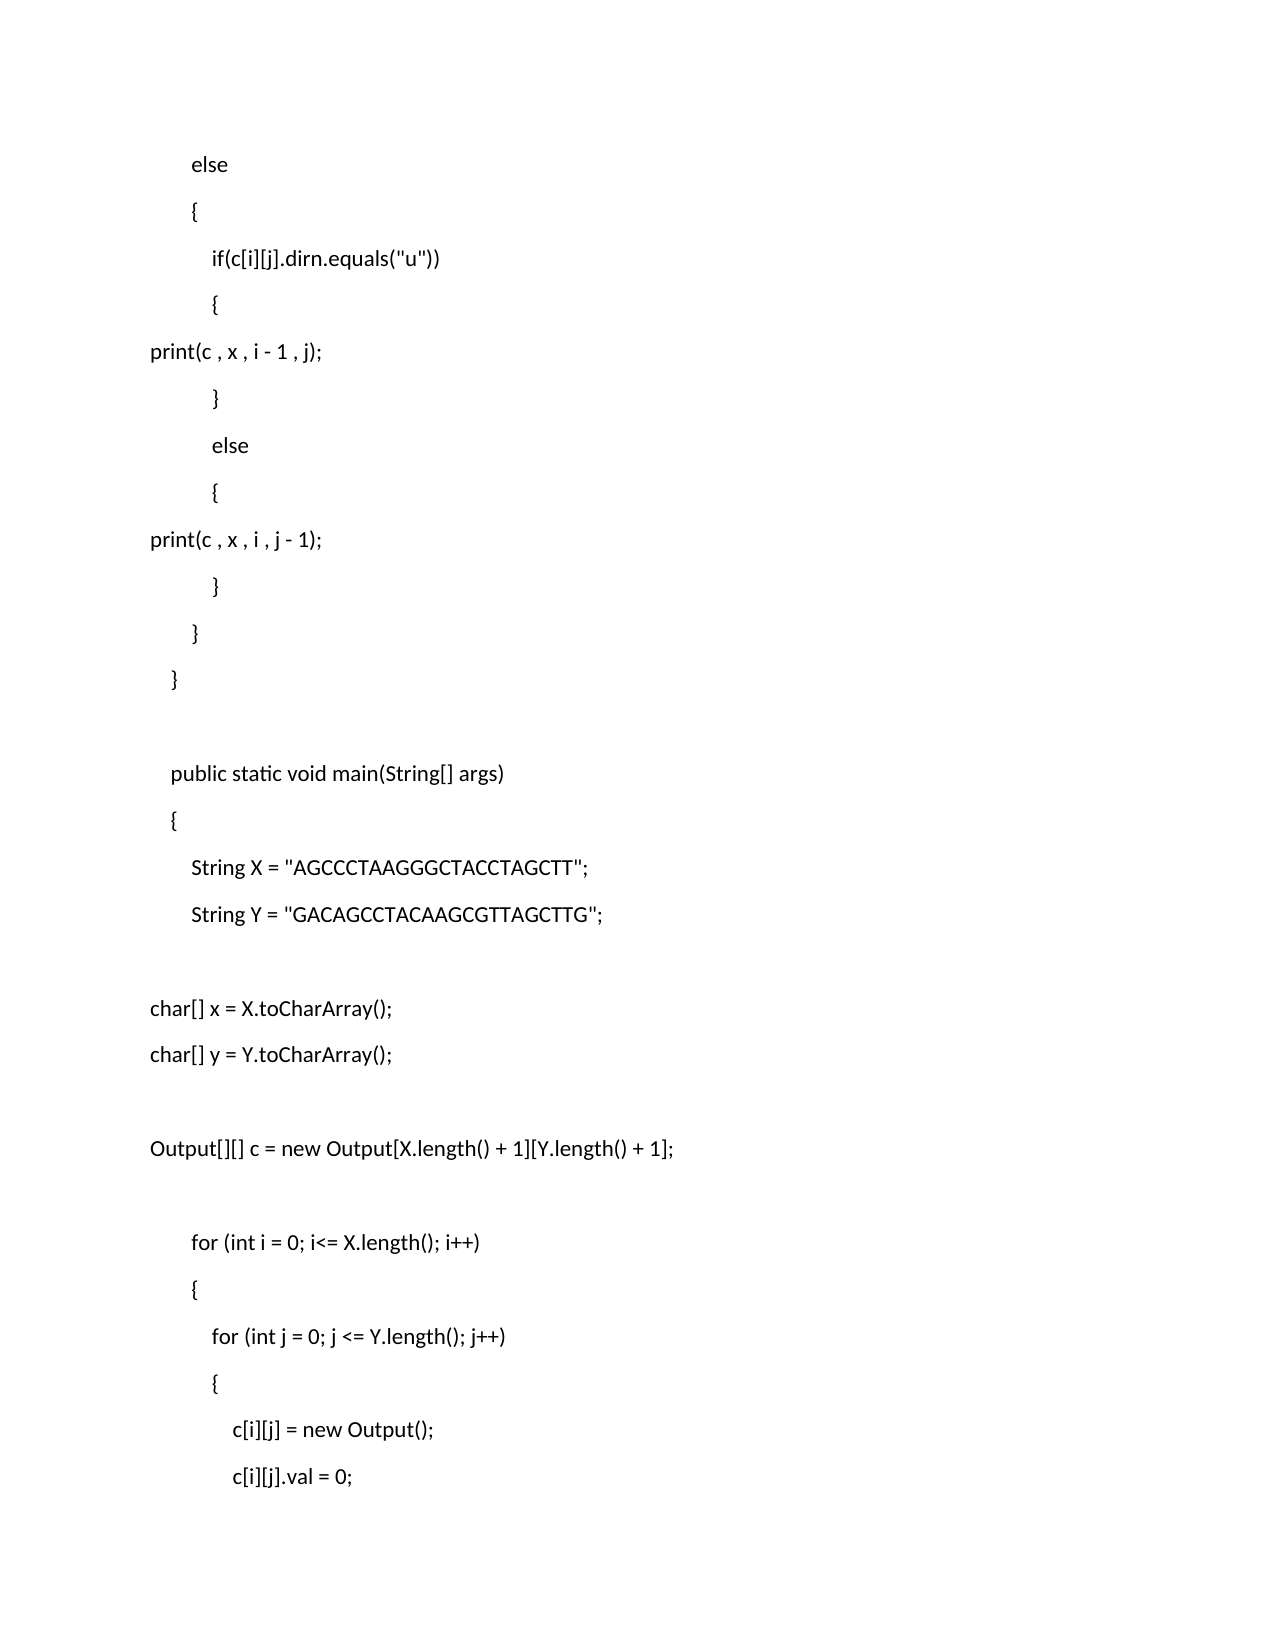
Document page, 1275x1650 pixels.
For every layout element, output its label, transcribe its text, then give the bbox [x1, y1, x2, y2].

text { [150, 291, 1125, 319]
text c[i][j] = new Output(); [150, 1416, 1125, 1444]
text { [150, 1275, 1125, 1303]
text print(c , x , i , j - 1); [150, 525, 1125, 553]
text String Y = "GACAGCCTACAAGCGTTAGCTTG"; [150, 900, 1125, 928]
text Output[][] c = new Output[X.length() + 1][Y.length() + 1]; [150, 1134, 1125, 1162]
text } [150, 666, 1125, 694]
text char[] x = X.toCharArray(); [150, 994, 1125, 1022]
text { [150, 806, 1125, 834]
text { [150, 1369, 1125, 1397]
text char[] y = Y.toCharArray(); [150, 1041, 1125, 1069]
text c[i][j].val = 0; [150, 1462, 1125, 1491]
text else [150, 150, 1125, 178]
text if(c[i][j].dirn.equals("u")) [150, 244, 1125, 272]
text { [150, 478, 1125, 506]
text } [150, 384, 1125, 412]
text for (int j = 0; j <= Y.length(); j++) [150, 1322, 1125, 1350]
text } [150, 619, 1125, 647]
text String X = "AGCCCTAAGGGCTACCTAGCTT"; [150, 853, 1125, 881]
text { [150, 197, 1125, 225]
text else [150, 431, 1125, 459]
text print(c , x , i - 1 , j); [150, 337, 1125, 366]
text } [150, 572, 1125, 600]
text public static void main(String[] args) [150, 759, 1125, 787]
text for (int i = 0; i<= X.length(); i++) [150, 1228, 1125, 1256]
